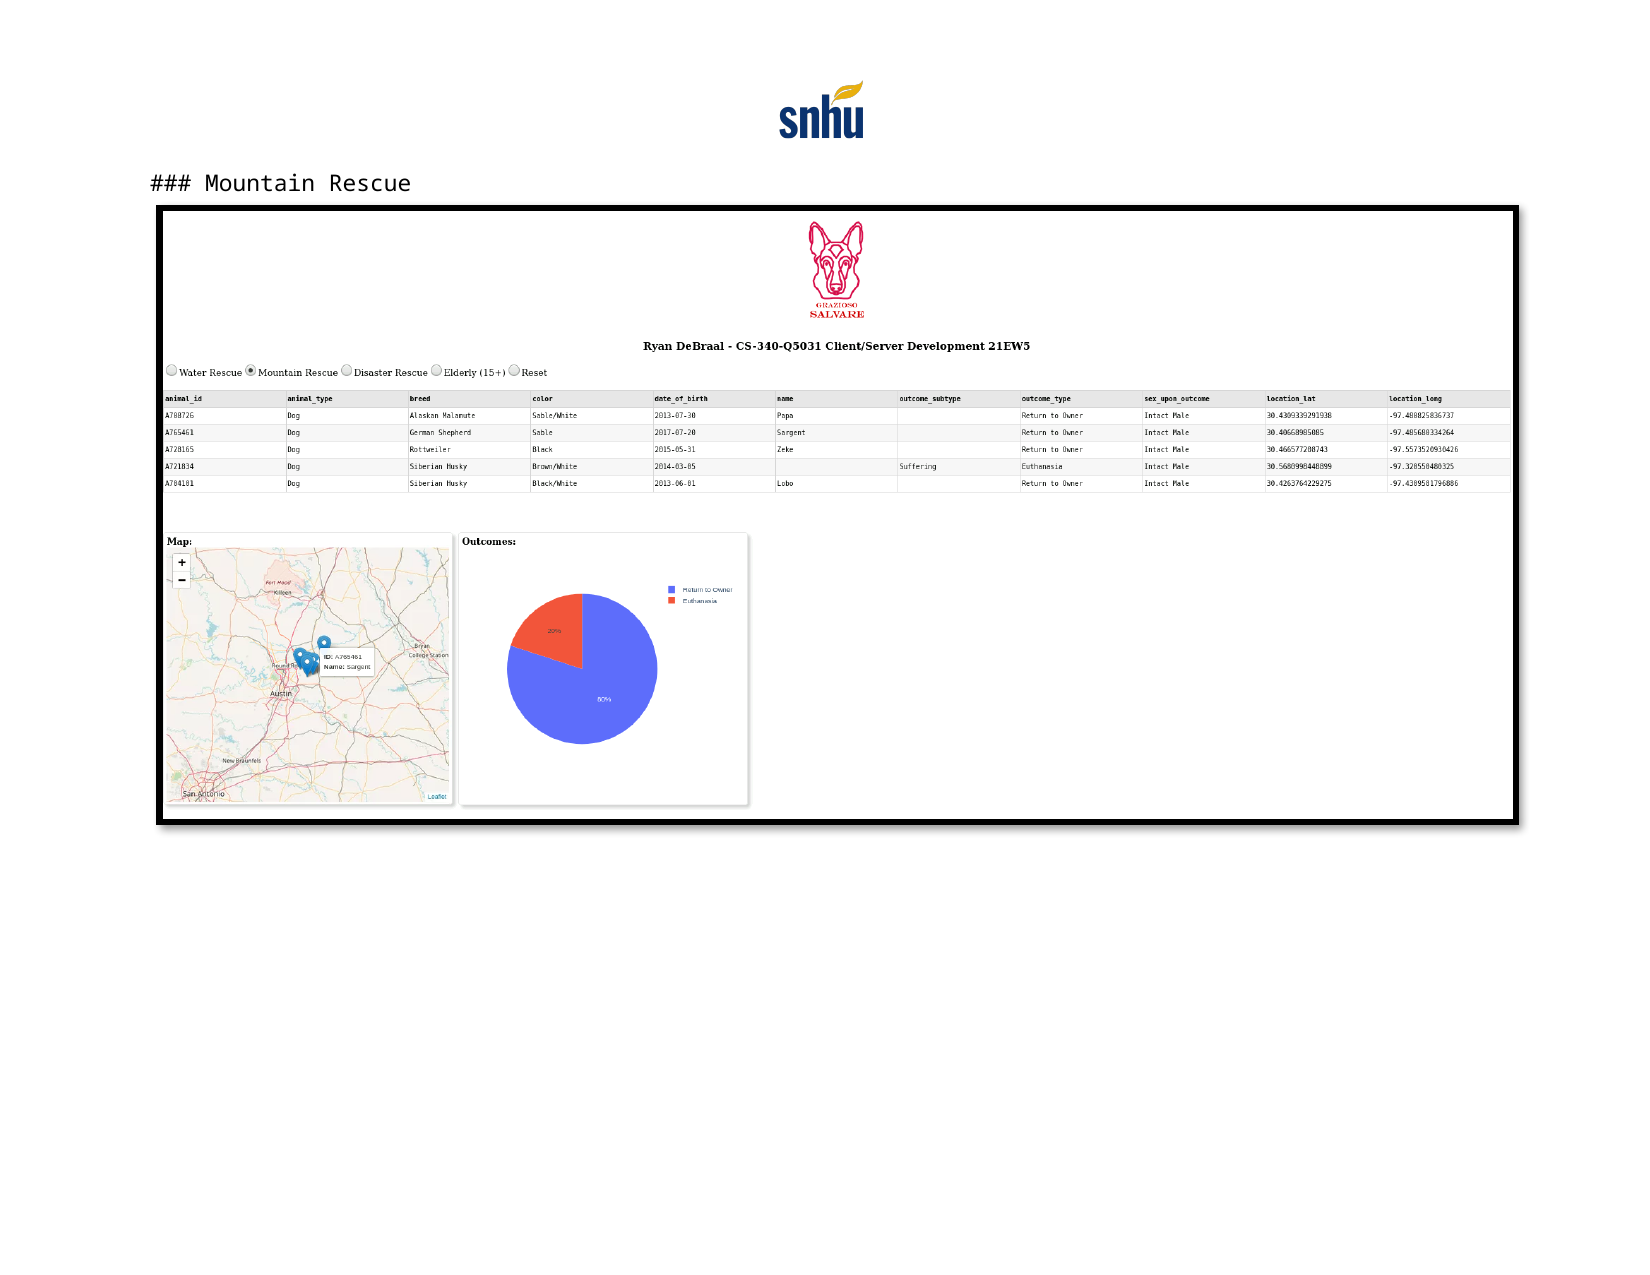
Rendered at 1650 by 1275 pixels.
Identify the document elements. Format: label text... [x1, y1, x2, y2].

picture [163, 211, 1513, 819]
picture [760, 75, 890, 147]
